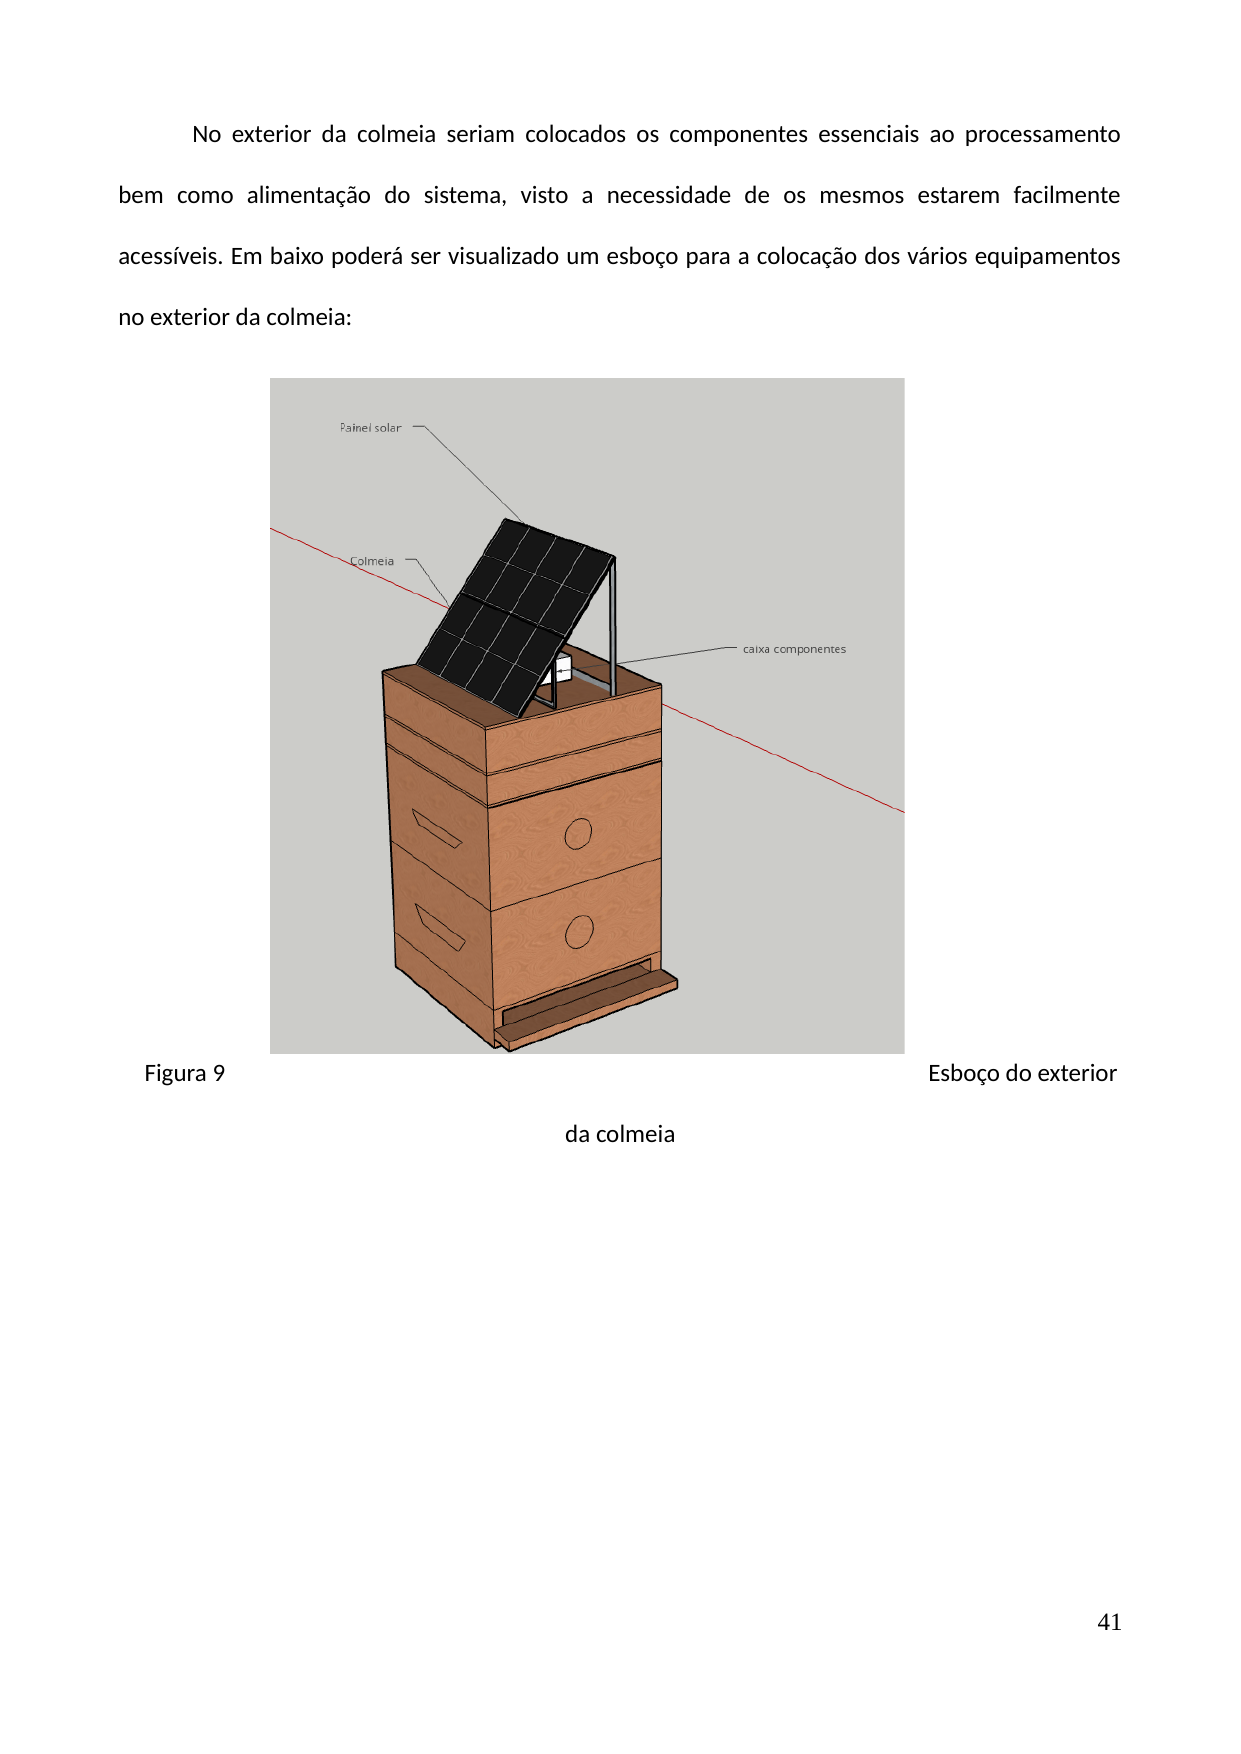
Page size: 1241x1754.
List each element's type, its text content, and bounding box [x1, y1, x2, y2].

text Figura 9 Esboço do exterior da colmeia [118, 1057, 1122, 1149]
text No exterior da colmeia seriam colocados os componentes essenciais ao processamento bem como alimentação do sistema, visto a necessidade de os mesmos estarem facilmente acessíveis. Em baixo poderá ser visualizado um esboço para a colocação dos vários equipamentos no exterior da colmeia: [118, 118, 1122, 332]
picture [270, 378, 905, 1054]
